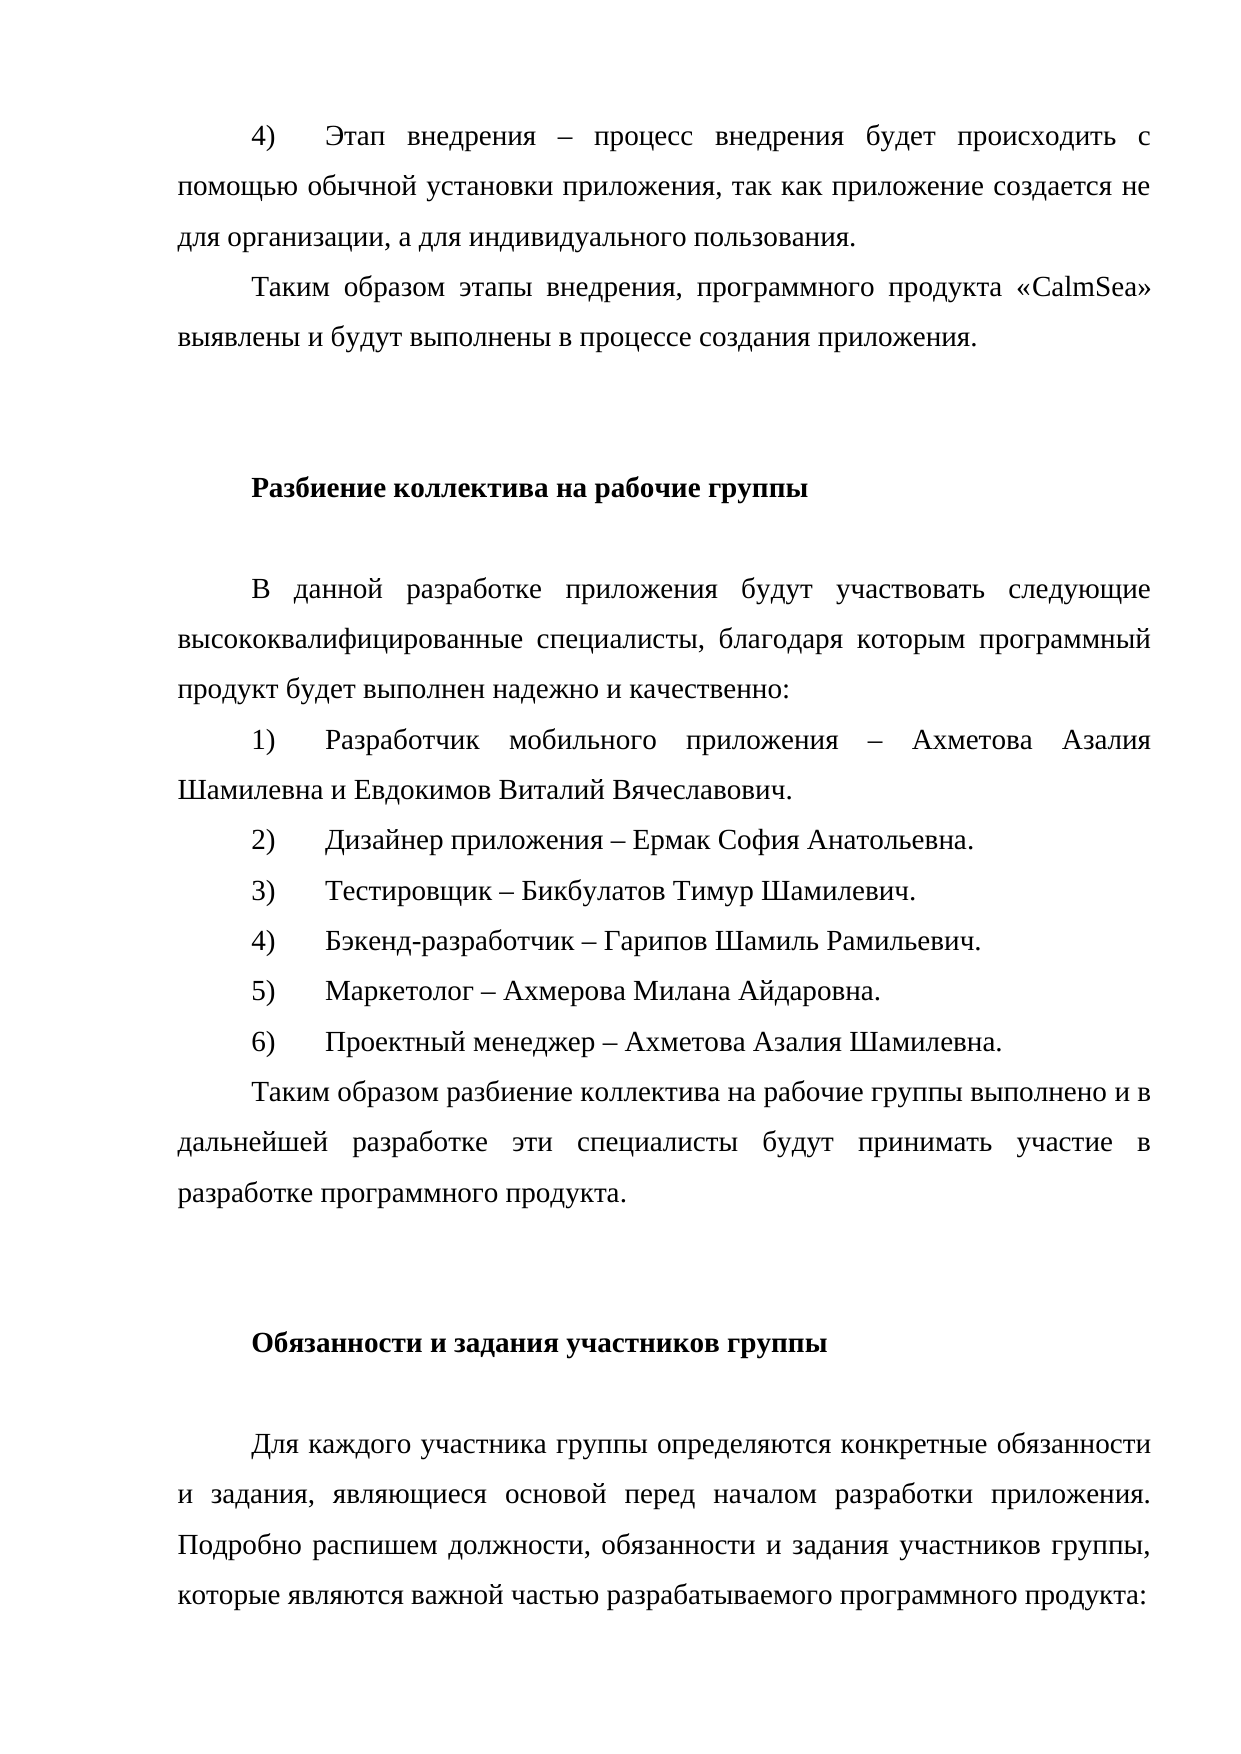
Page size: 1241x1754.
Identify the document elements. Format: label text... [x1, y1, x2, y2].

list Тестировщик – Бикбулатов Тимур Шамилевич. [177, 873, 1152, 906]
list Проектный менеджер – Ахметова Азалия Шамилевна. [177, 1024, 1152, 1057]
list Этап внедрения – процесс внедрения будет происходить с помощью обычной установки приложения, так как приложение создается не для организации, а для индивидуального пользования. [177, 118, 1152, 252]
text Обязанности и задания участников группы [177, 1326, 1152, 1359]
list Дизайнер приложения – Ермак София Анатольевна. [177, 822, 1152, 856]
text В данной разработке приложения будут участвовать следующие высококвалифицированные специалисты, благодаря которым программный продукт будет выполнен надежно и качественно: [177, 571, 1152, 705]
text Для каждого участника группы определяются конкретные обязанности и задания, являющиеся основой перед началом разработки приложения. Подробно распишем должности, обязанности и задания участников группы, которые являются важной частью разрабатываемого программного продукта: [177, 1426, 1152, 1611]
list Маркетолог – Ахмерова Милана Айдаровна. [177, 973, 1152, 1007]
list Бэкенд-разработчик – Гарипов Шамиль Рамильевич. [177, 923, 1152, 957]
text Таким образом разбиение коллектива на рабочие группы выполнено и в дальнейшей разработке эти специалисты будут принимать участие в разработке программного продукта. [177, 1074, 1152, 1208]
list Разработчик мобильного приложения – Ахметова Азалия Шамилевна и Евдокимов Виталий Вячеславович. [177, 722, 1152, 806]
text Таким образом этапы внедрения, программного продукта «CalmSea» выявлены и будут выполнены в процессе создания приложения. [177, 269, 1152, 353]
text Разбиение коллектива на рабочие группы [177, 470, 1152, 504]
